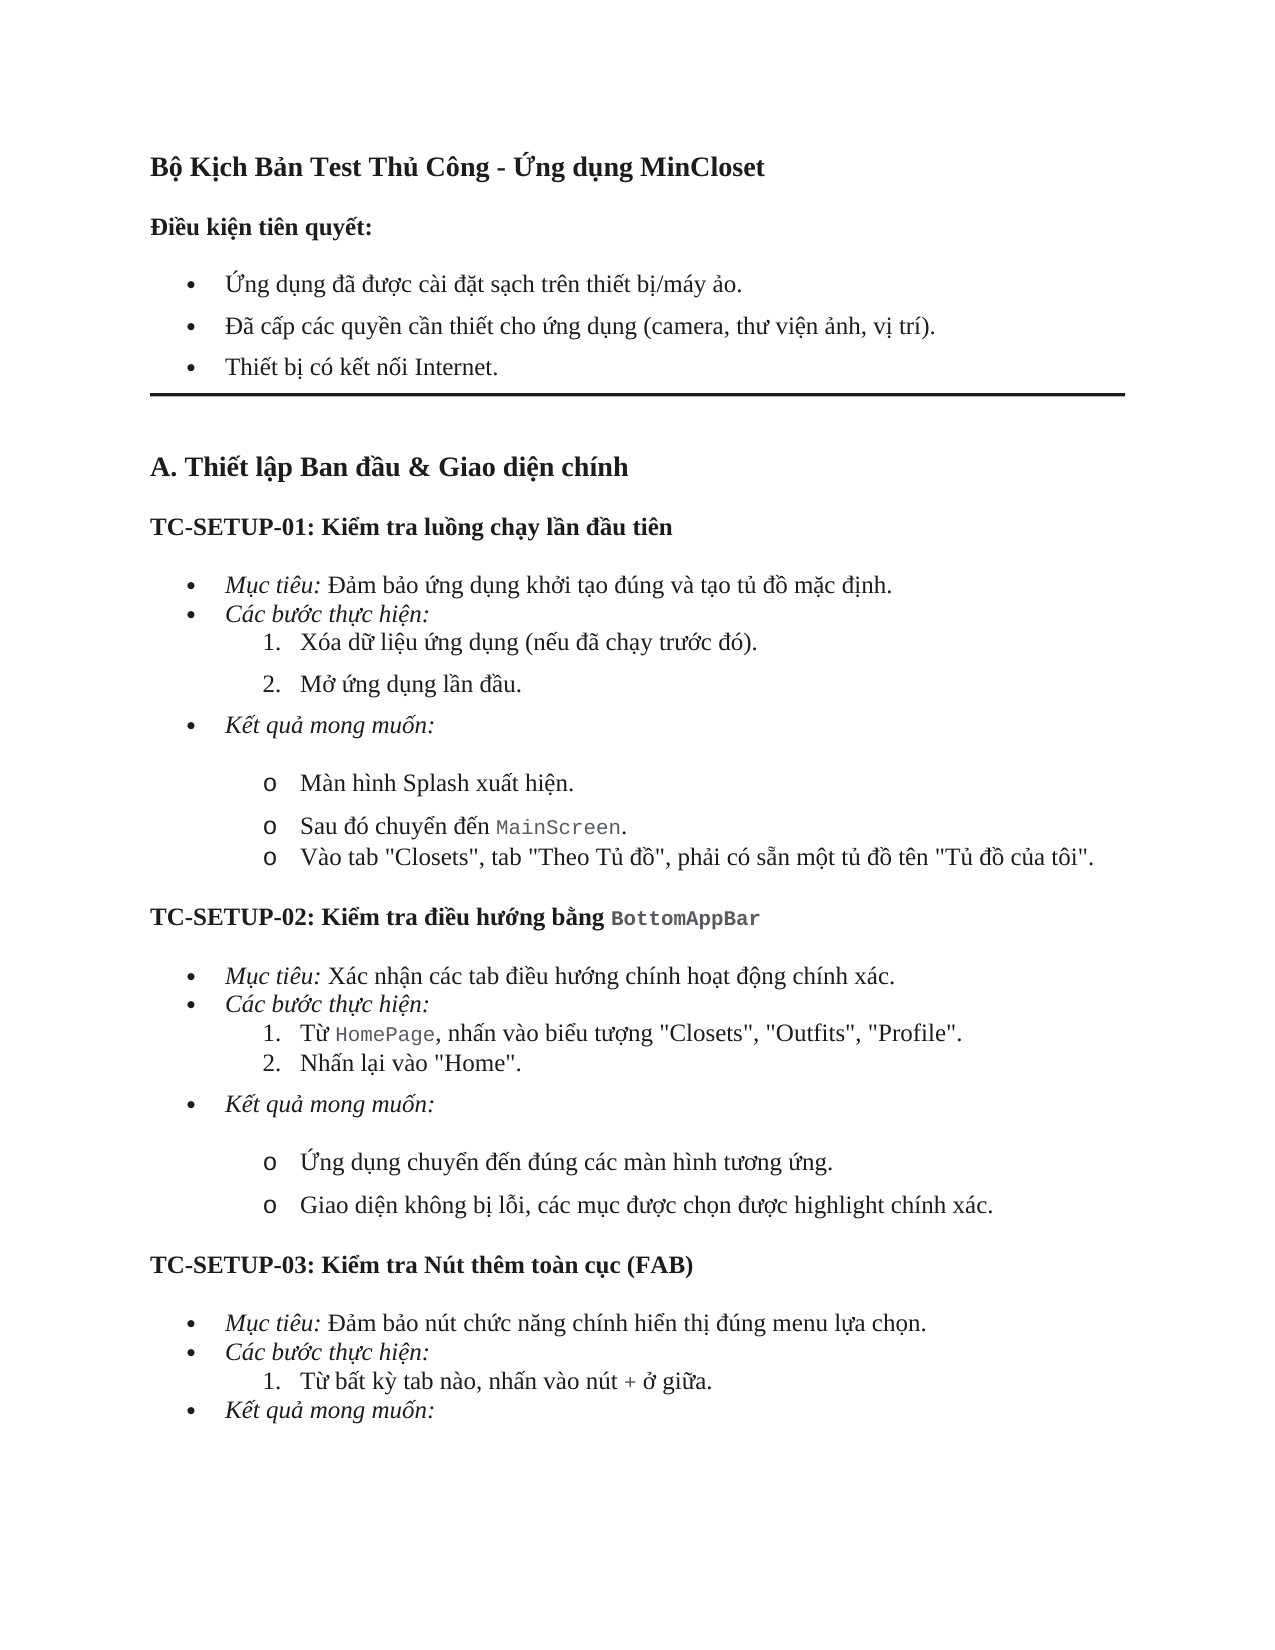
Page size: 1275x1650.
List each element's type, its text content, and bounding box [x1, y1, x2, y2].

list Thiết bị có kết nối Internet. [187, 352, 1125, 381]
list Mục tiêu: Đảm bảo ứng dụng khởi tạo đúng và tạo tủ đồ mặc định. [187, 570, 1125, 599]
list Ứng dụng chuyển đến đúng các màn hình tương ứng. [262, 1147, 1125, 1178]
list Các bước thực hiện: [187, 599, 1125, 627]
text A. Thiết lập Ban đầu & Giao diện chính [150, 450, 1125, 483]
list Kết quả mong muốn: [187, 710, 1125, 739]
list Mục tiêu: Đảm bảo nút chức năng chính hiển thị đúng menu lựa chọn. [187, 1308, 1125, 1337]
list Các bước thực hiện: [187, 989, 1125, 1018]
list Mở ứng dụng lần đầu. [262, 669, 1125, 697]
list Ứng dụng đã được cài đặt sạch trên thiết bị/máy ảo. [187, 269, 1125, 298]
list Giao diện không bị lỗi, các mục được chọn được highlight chính xác. [262, 1190, 1125, 1221]
list Nhấn lại vào "Home". [262, 1048, 1125, 1077]
list Mục tiêu: Xác nhận các tab điều hướng chính hoạt động chính xác. [187, 961, 1125, 989]
list Kết quả mong muốn: [187, 1395, 1125, 1424]
list Đã cấp các quyền cần thiết cho ứng dụng (camera, thư viện ảnh, vị trí). [187, 311, 1125, 339]
list Từ bất kỳ tab nào, nhấn vào nút + ở giữa. [262, 1366, 1125, 1395]
text TC-SETUP-02: Kiểm tra điều hướng bằng BottomAppBar [150, 902, 1125, 932]
text TC-SETUP-01: Kiểm tra luồng chạy lần đầu tiên [150, 512, 1125, 541]
list Xóa dữ liệu ứng dụng (nếu đã chạy trước đó). [262, 627, 1125, 656]
list Sau đó chuyển đến MainScreen. [262, 811, 1125, 842]
list Vào tab "Closets", tab "Theo Tủ đồ", phải có sẵn một tủ đồ tên "Tủ đồ của tôi". [262, 842, 1125, 873]
list Các bước thực hiện: [187, 1337, 1125, 1366]
list Kết quả mong muốn: [187, 1089, 1125, 1118]
list Màn hình Splash xuất hiện. [262, 768, 1125, 799]
list Từ HomePage, nhấn vào biểu tượng "Closets", "Outfits", "Profile". [262, 1018, 1125, 1048]
text Điều kiện tiên quyết: [150, 212, 1125, 240]
text Bộ Kịch Bản Test Thủ Công - Ứng dụng MinCloset [150, 150, 1125, 182]
text TC-SETUP-03: Kiểm tra Nút thêm toàn cục (FAB) [150, 1250, 1125, 1279]
